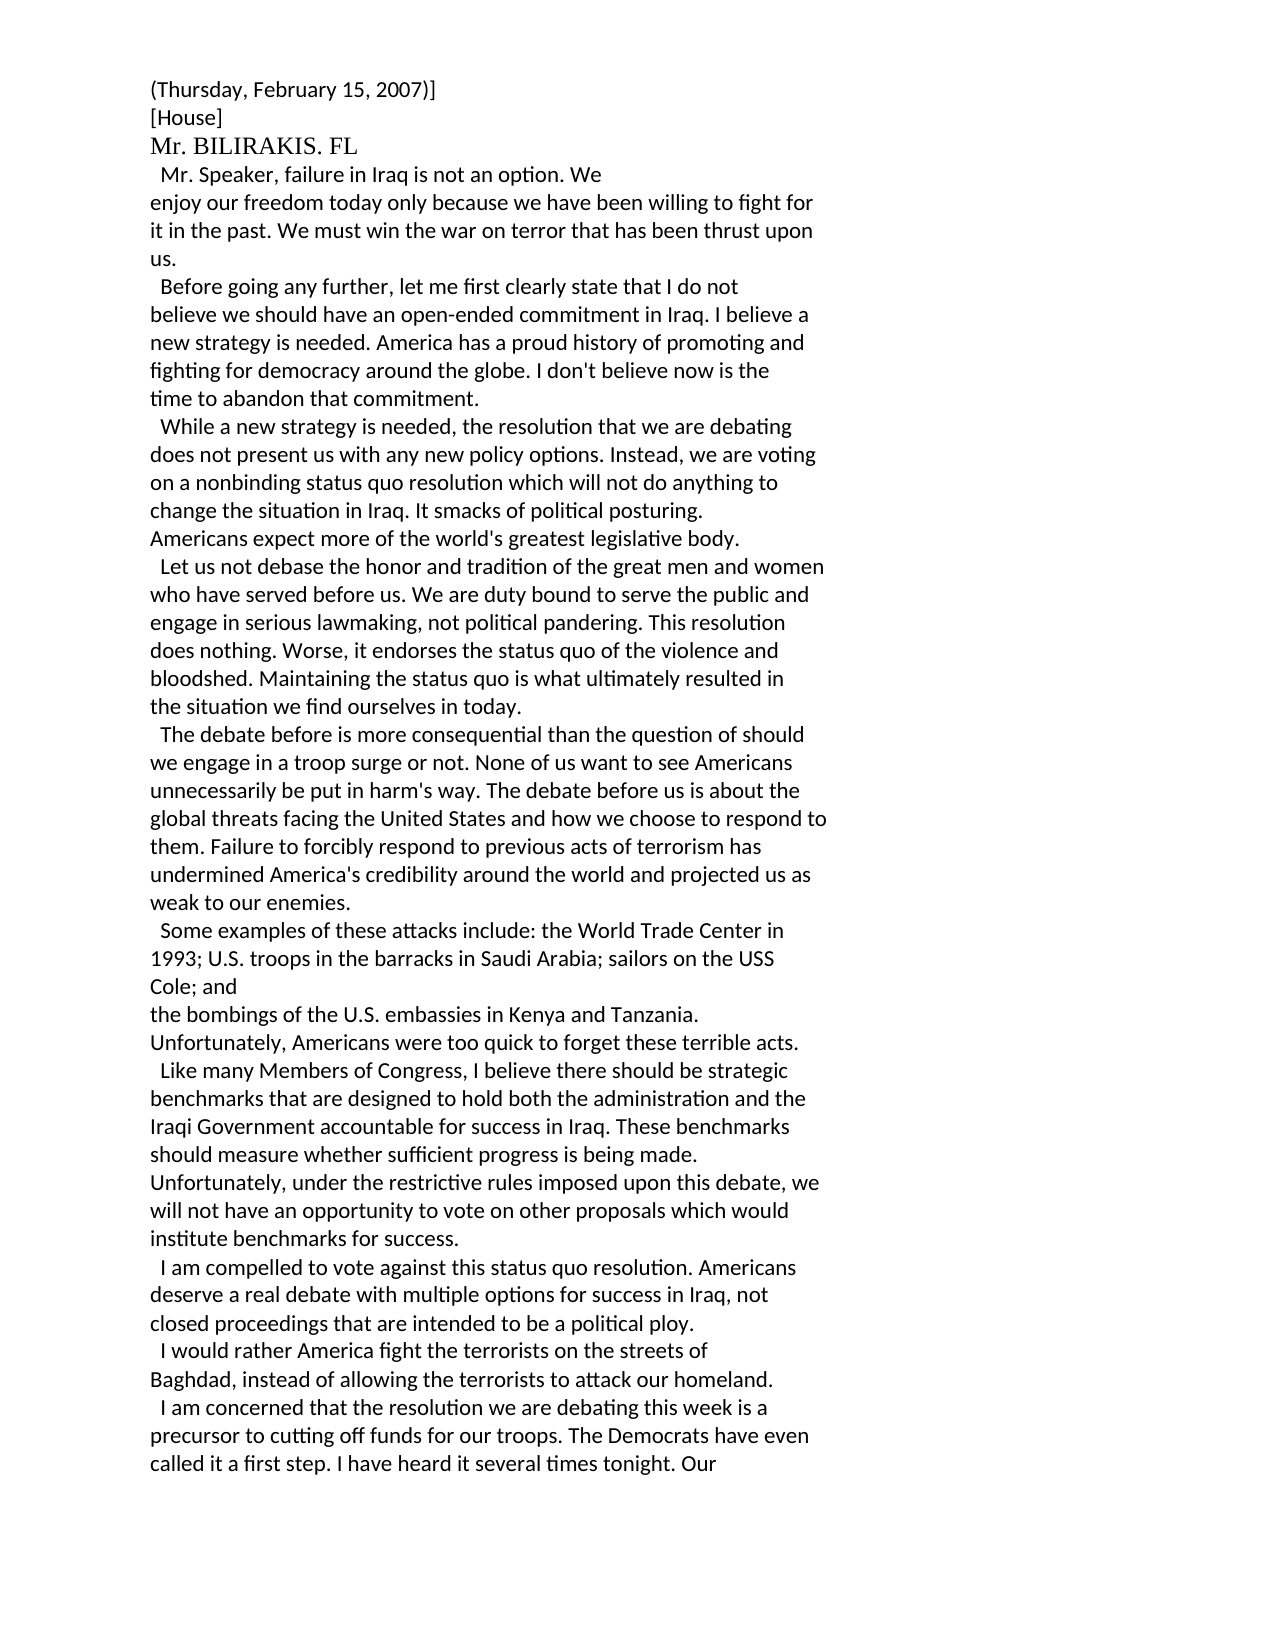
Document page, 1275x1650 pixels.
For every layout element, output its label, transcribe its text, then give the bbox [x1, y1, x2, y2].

text we engage in a troop surge or not. None of us want to see Americans [150, 748, 1125, 776]
text Mr. Speaker, failure in Iraq is not an option. We [150, 160, 1125, 188]
text called it a first step. I have heard it several times tonight. Our [150, 1449, 1125, 1477]
text on a nonbinding status quo resolution which will not do anything to [150, 468, 1125, 496]
text Before going any further, let me first clearly state that I do not [150, 272, 1125, 300]
text us. [150, 244, 1125, 272]
text Some examples of these attacks include: the World Trade Center in [150, 916, 1125, 944]
text change the situation in Iraq. It smacks of political posturing. [150, 496, 1125, 524]
text closed proceedings that are intended to be a political ploy. [150, 1309, 1125, 1337]
text Baghdad, instead of allowing the terrorists to attack our homeland. [150, 1365, 1125, 1393]
text global threats facing the United States and how we choose to respond to [150, 804, 1125, 832]
text institute benchmarks for success. [150, 1224, 1125, 1253]
text who have served before us. We are duty bound to serve the public and [150, 580, 1125, 608]
text should measure whether sufficient progress is being made. [150, 1141, 1125, 1168]
text While a new strategy is needed, the resolution that we are debating [150, 412, 1125, 440]
text them. Failure to forcibly respond to previous acts of terrorism has [150, 832, 1125, 860]
text does not present us with any new policy options. Instead, we are voting [150, 440, 1125, 468]
text new strategy is needed. America has a proud history of promoting and [150, 328, 1125, 356]
text undermined America's credibility around the world and projected us as [150, 860, 1125, 888]
text the situation we find ourselves in today. [150, 692, 1125, 720]
text believe we should have an open-ended commitment in Iraq. I believe a [150, 300, 1125, 328]
text Cole; and [150, 972, 1125, 1000]
text Iraqi Government accountable for success in Iraq. These benchmarks [150, 1112, 1125, 1141]
text precursor to cutting off funds for our troops. The Democrats have even [150, 1421, 1125, 1449]
text Like many Members of Congress, I believe there should be strategic [150, 1056, 1125, 1084]
text unnecessarily be put in harm's way. The debate before us is about the [150, 776, 1125, 804]
text I am concerned that the resolution we are debating this week is a [150, 1393, 1125, 1421]
text 1993; U.S. troops in the barracks in Saudi Arabia; sailors on the USS [150, 944, 1125, 972]
text weak to our enemies. [150, 888, 1125, 916]
text I am compelled to vote against this status quo resolution. Americans [150, 1253, 1125, 1281]
text fighting for democracy around the globe. I don't believe now is the [150, 356, 1125, 384]
text I would rather America fight the terrorists on the streets of [150, 1337, 1125, 1365]
text The debate before is more consequential than the question of should [150, 720, 1125, 748]
text will not have an opportunity to vote on other proposals which would [150, 1197, 1125, 1224]
text Americans expect more of the world's greatest legislative body. [150, 524, 1125, 552]
text it in the past. We must win the war on terror that has been thrust upon [150, 216, 1125, 244]
text Unfortunately, under the restrictive rules imposed upon this debate, we [150, 1168, 1125, 1197]
text Let us not debase the honor and tradition of the great men and women [150, 552, 1125, 580]
text bloodshed. Maintaining the status quo is what ultimately resulted in [150, 664, 1125, 692]
text benchmarks that are designed to hold both the administration and the [150, 1084, 1125, 1112]
text enjoy our freedom today only because we have been willing to fight for [150, 188, 1125, 216]
text Unfortunately, Americans were too quick to forget these terrible acts. [150, 1028, 1125, 1056]
text does nothing. Worse, it endorses the status quo of the violence and [150, 636, 1125, 664]
text the bombings of the U.S. embassies in Kenya and Tanzania. [150, 1000, 1125, 1028]
text engage in serious lawmaking, not political pandering. This resolution [150, 608, 1125, 636]
text time to abandon that commitment. [150, 384, 1125, 412]
text deserve a real debate with multiple options for success in Iraq, not [150, 1281, 1125, 1309]
